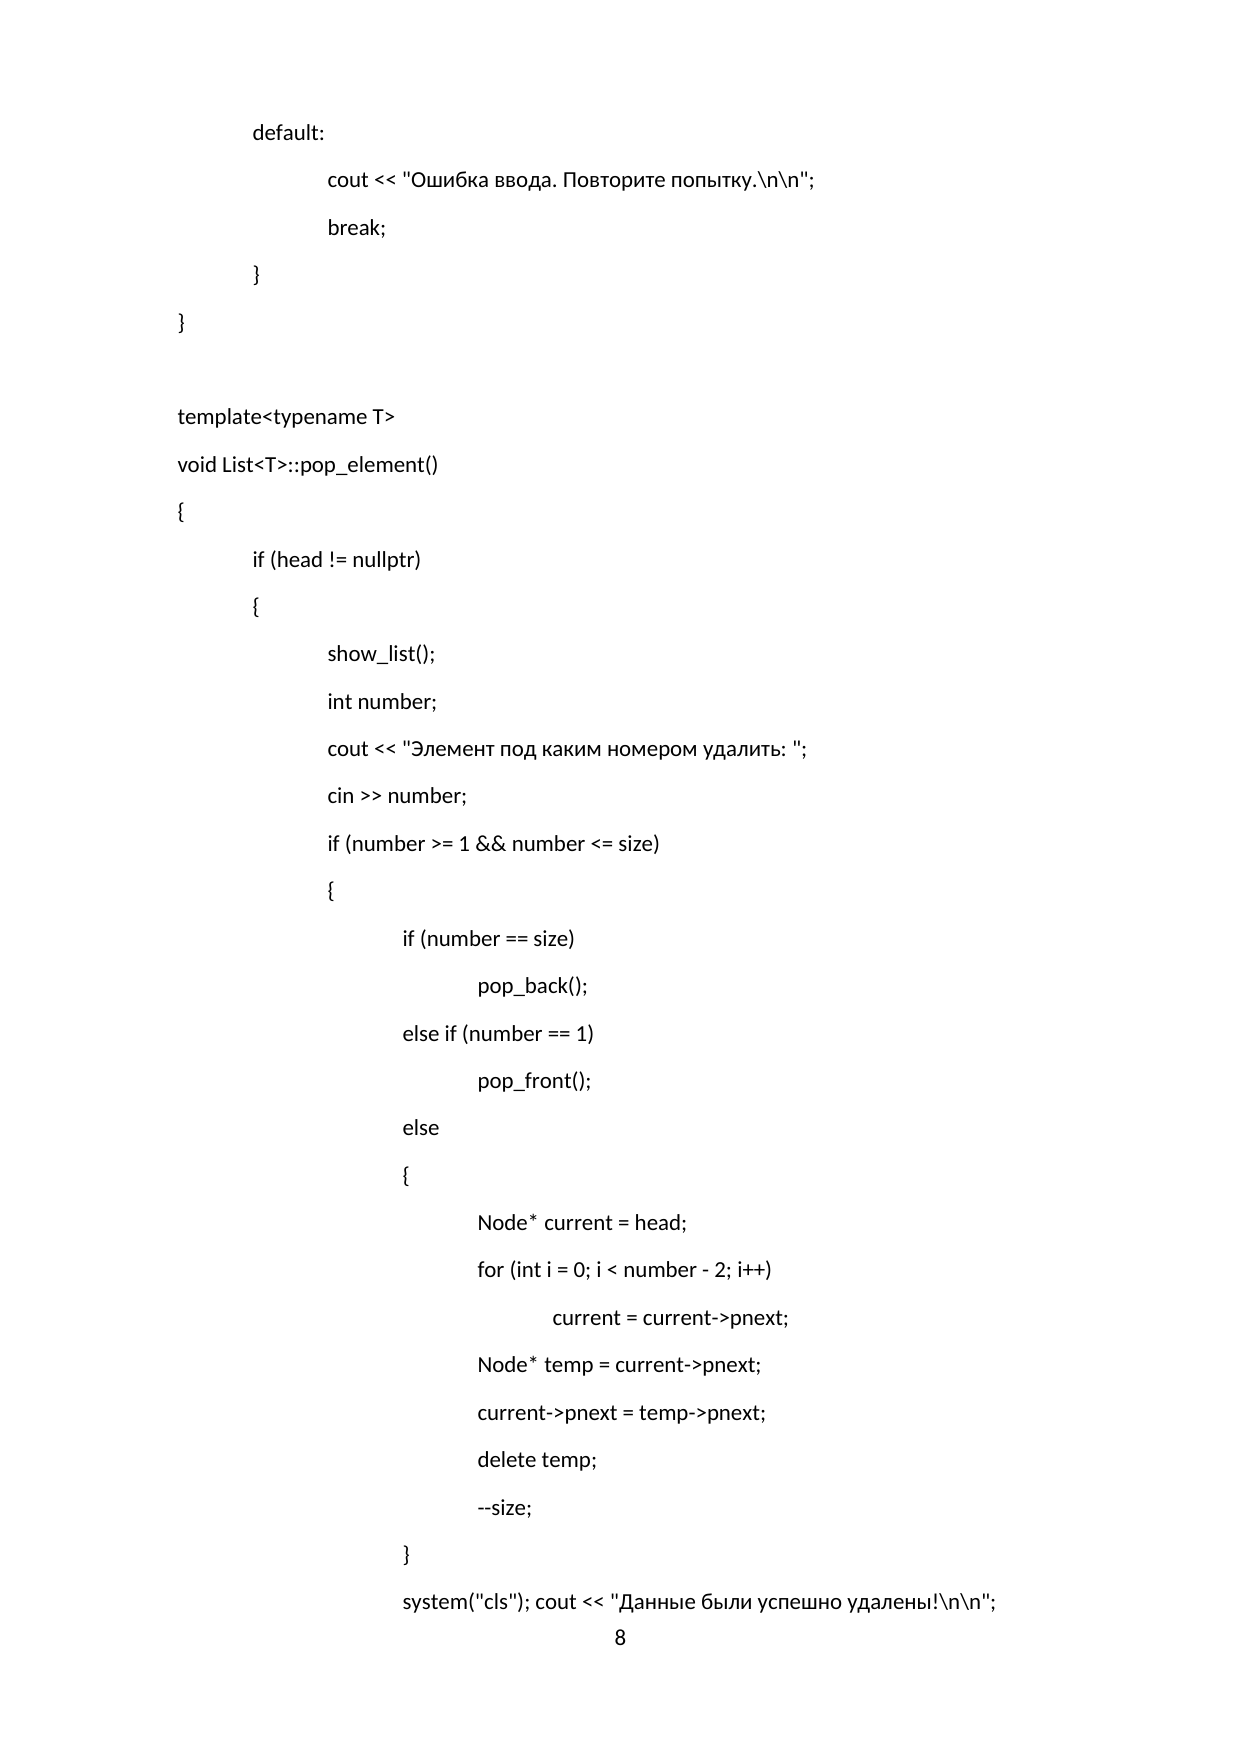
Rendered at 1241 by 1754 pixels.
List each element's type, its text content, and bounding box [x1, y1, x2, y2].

text --size; [177, 1493, 1063, 1521]
text cin >> number; [177, 782, 1063, 810]
text template<typename T> [177, 402, 1063, 431]
text show_list(); [177, 639, 1063, 667]
text current->pnext = temp->pnext; [177, 1398, 1063, 1426]
text { [177, 497, 1063, 525]
text cout << "Ошибка ввода. Повторите попытку.\n\n"; [177, 166, 1063, 193]
text break; [177, 213, 1063, 241]
text if (number >= 1 && number <= size) [177, 829, 1063, 857]
text } [177, 1540, 1063, 1568]
text else [177, 1113, 1063, 1141]
text { [177, 876, 1063, 904]
text Node* temp = current->pnext; [177, 1350, 1063, 1378]
text } [177, 308, 1063, 336]
text delete temp; [177, 1445, 1063, 1473]
text { [177, 1161, 1063, 1189]
text if (head != nullptr) [177, 545, 1063, 573]
text } [177, 260, 1063, 288]
text system("cls"); cout << "Данные были успешно удалены!\n\n"; [177, 1587, 1063, 1615]
text pop_front(); [177, 1066, 1063, 1094]
text pop_back(); [177, 971, 1063, 999]
text int number; [177, 687, 1063, 715]
text default: [177, 118, 1063, 146]
text cout << "Элемент под каким номером удалить: "; [177, 734, 1063, 762]
text if (number == size) [177, 924, 1063, 952]
text for (int i = 0; i < number - 2; i++) [177, 1256, 1063, 1284]
text { [177, 592, 1063, 620]
text Node* current = head; [177, 1208, 1063, 1236]
text else if (number == 1) [177, 1019, 1063, 1047]
text void List<T>::pop_element() [177, 450, 1063, 478]
text current = current->pnext; [177, 1303, 1063, 1331]
